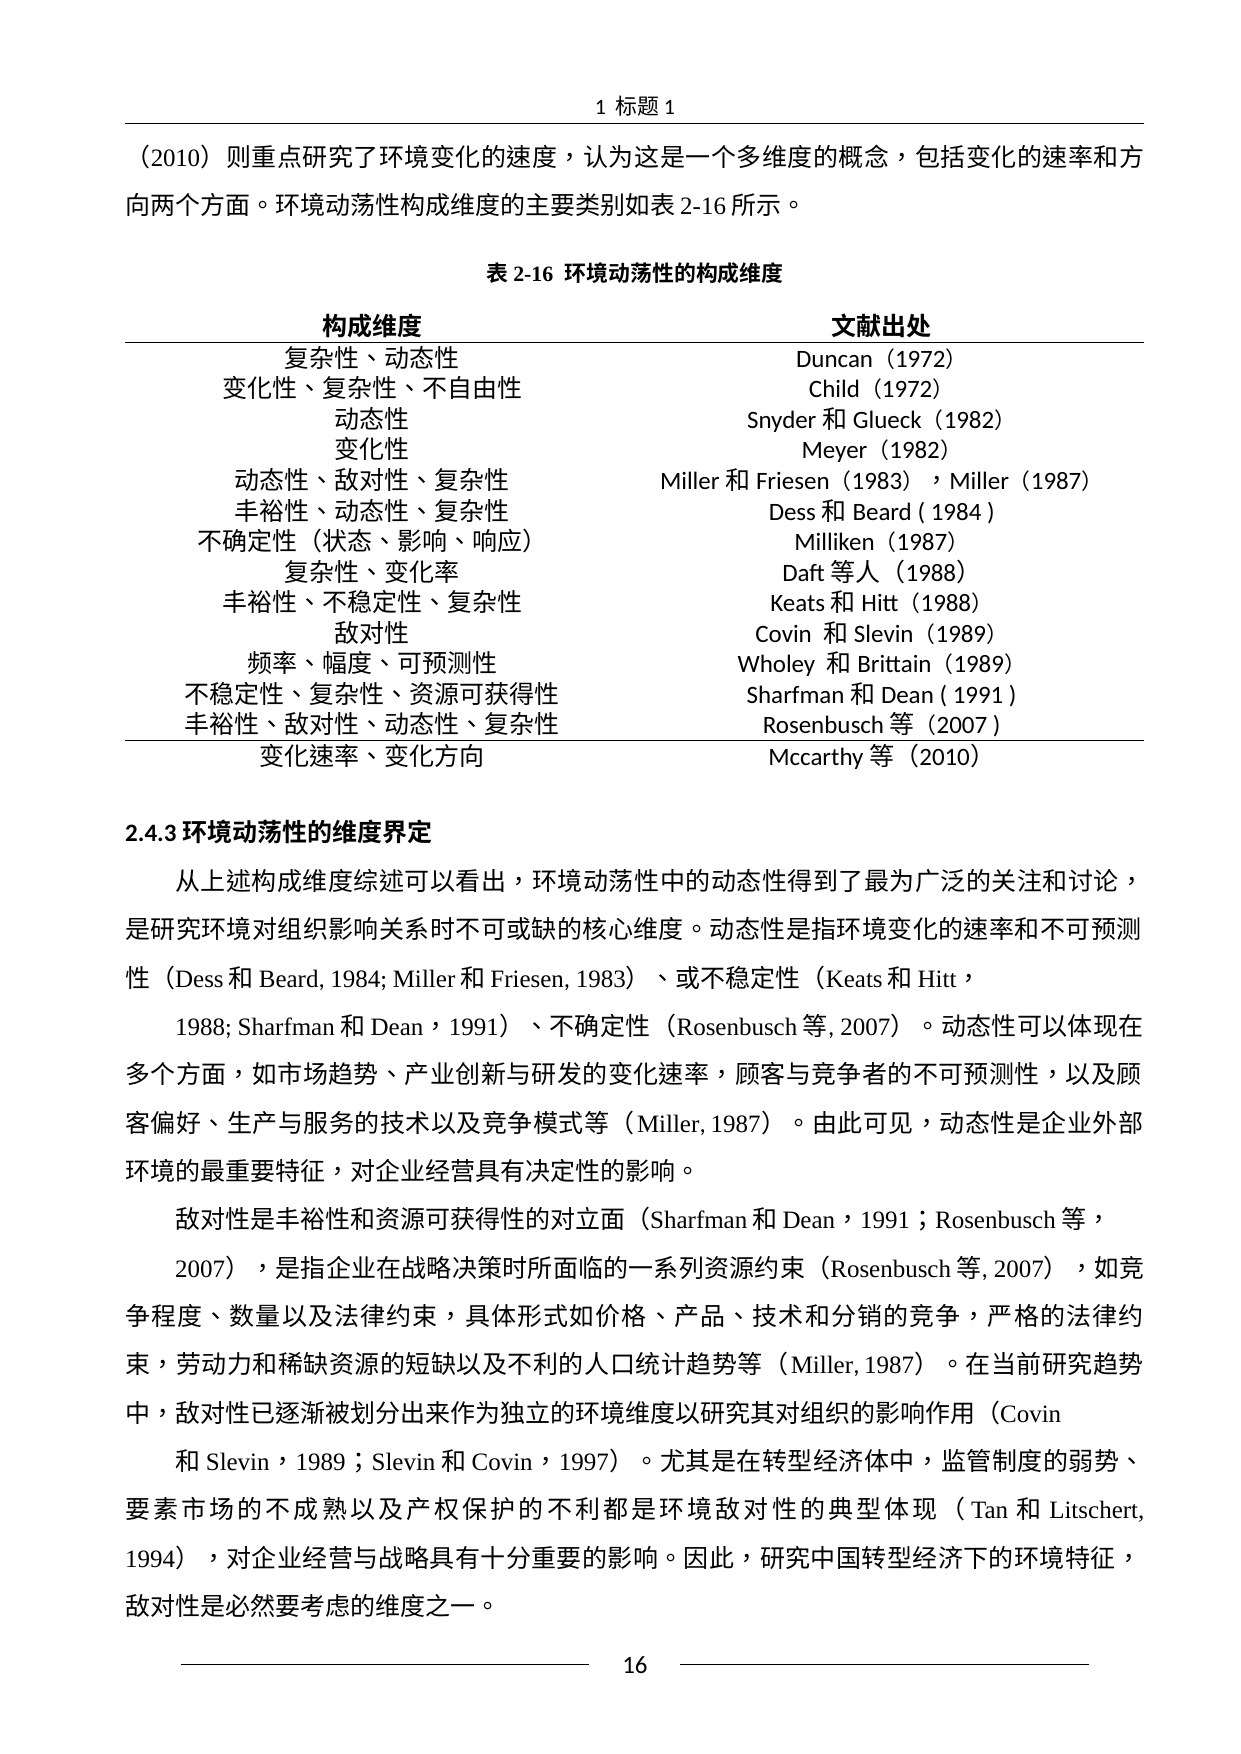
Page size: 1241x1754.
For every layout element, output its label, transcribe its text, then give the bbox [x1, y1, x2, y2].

table_cell 动态性 [125, 404, 619, 434]
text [125, 124, 1144, 221]
table_cell Daft 等人（1988） [619, 557, 1144, 587]
table_cell 丰裕性、动态性、复杂性 [125, 496, 619, 526]
text 从上述构成维度综述可以看出，环境动荡性中的动态性得到了最为广泛的关注和讨论，是研究环境对组织影响关系时不可或缺的核心维度。动态性是指环境变化的速率和不可预测性（Dess和Beard, 1984; Miller和Friesen, 1983）、或不稳定性（Keats和Hitt， [125, 848, 1144, 993]
subtitle 2.4.3 环境动荡性的维度界定 [125, 814, 1144, 848]
table_cell Dess 和 Beard ( 1984 ) [619, 496, 1144, 526]
table_cell Covin 和 Slevin（1989） [619, 618, 1144, 648]
table_cell Child（1972） [619, 374, 1144, 404]
table_cell 丰裕性、不稳定性、复杂性 [125, 587, 619, 618]
table_cell 敌对性 [125, 618, 619, 648]
table_cell Miller 和 Friesen（1983），Miller（1987） [619, 465, 1144, 496]
table_header 文献出处 [619, 311, 1144, 342]
table_cell 变化性 [125, 435, 619, 465]
table_cell Sharfman 和 Dean ( 1991 ) [619, 679, 1144, 709]
text 1988; Sharfman和Dean，1991）、不确定性（Rosenbusch等, 2007）。动态性可以体现在多个方面，如市场趋势、产业创新与研发的变化速率，顾客与竞争者的不可预测性，以及顾客偏好、生产与服务的技术以及竞争模式等（Miller, 1987）。由此可见，动态性是企业外部环境的最重要特征，对企业经营具有决定性的影响。 [125, 993, 1144, 1187]
table_cell Duncan（1972） [619, 343, 1144, 373]
text 表 2-16 环境动荡性的构成维度 [125, 254, 1144, 286]
table_cell Mccarthy 等（2010） [619, 741, 1144, 771]
table_cell Snyder 和 Glueck（1982） [619, 404, 1144, 434]
table_cell 变化性、复杂性、不自由性 [125, 374, 619, 404]
table_cell Keats 和 Hitt（1988） [619, 587, 1144, 618]
table_cell 丰裕性、敌对性、动态性、复杂性 [125, 709, 619, 740]
table_cell 复杂性、变化率 [125, 557, 619, 587]
table_header 构成维度 [125, 311, 619, 342]
table_cell 变化速率、变化方向 [125, 741, 619, 771]
table_cell 频率、幅度、可预测性 [125, 648, 619, 679]
table_cell 动态性、敌对性、复杂性 [125, 465, 619, 496]
table_cell Wholey 和 Brittain（1989） [619, 648, 1144, 679]
table_cell 不稳定性、复杂性、资源可获得性 [125, 679, 619, 709]
text 2007），是指企业在战略决策时所面临的一系列资源约束（Rosenbusch等, 2007），如竞争程度、数量以及法律约束，具体形式如价格、产品、技术和分销的竞争，严格的法律约束，劳动力和稀缺资源的短缺以及不利的人口统计趋势等（Miller, 1987）。在当前研究趋势中，敌对性已逐渐被划分出来作为独立的环境维度以研究其对组织的影响作用（Covin [125, 1235, 1144, 1428]
text 敌对性是丰裕性和资源可获得性的对立面（Sharfman和Dean，1991；Rosenbusch等， [125, 1187, 1144, 1235]
table_cell Milliken（1987） [619, 526, 1144, 557]
table_cell 复杂性、动态性 [125, 343, 619, 373]
table_cell 不确定性（状态、影响、响应） [125, 526, 619, 557]
text 和Slevin，1989；Slevin和Covin，1997）。尤其是在转型经济体中，监管制度的弱势、要素市场的不成熟以及产权保护的不利都是环境敌对性的典型体现（Tan和Litschert, 1994），对企业经营与战略具有十分重要的影响。因此，研究中国转型经济下的环境特征，敌对性是必然要考虑的维度之一。 [125, 1428, 1144, 1622]
table_cell Rosenbusch 等（2007 ) [619, 709, 1144, 740]
table_cell Meyer（1982） [619, 435, 1144, 465]
